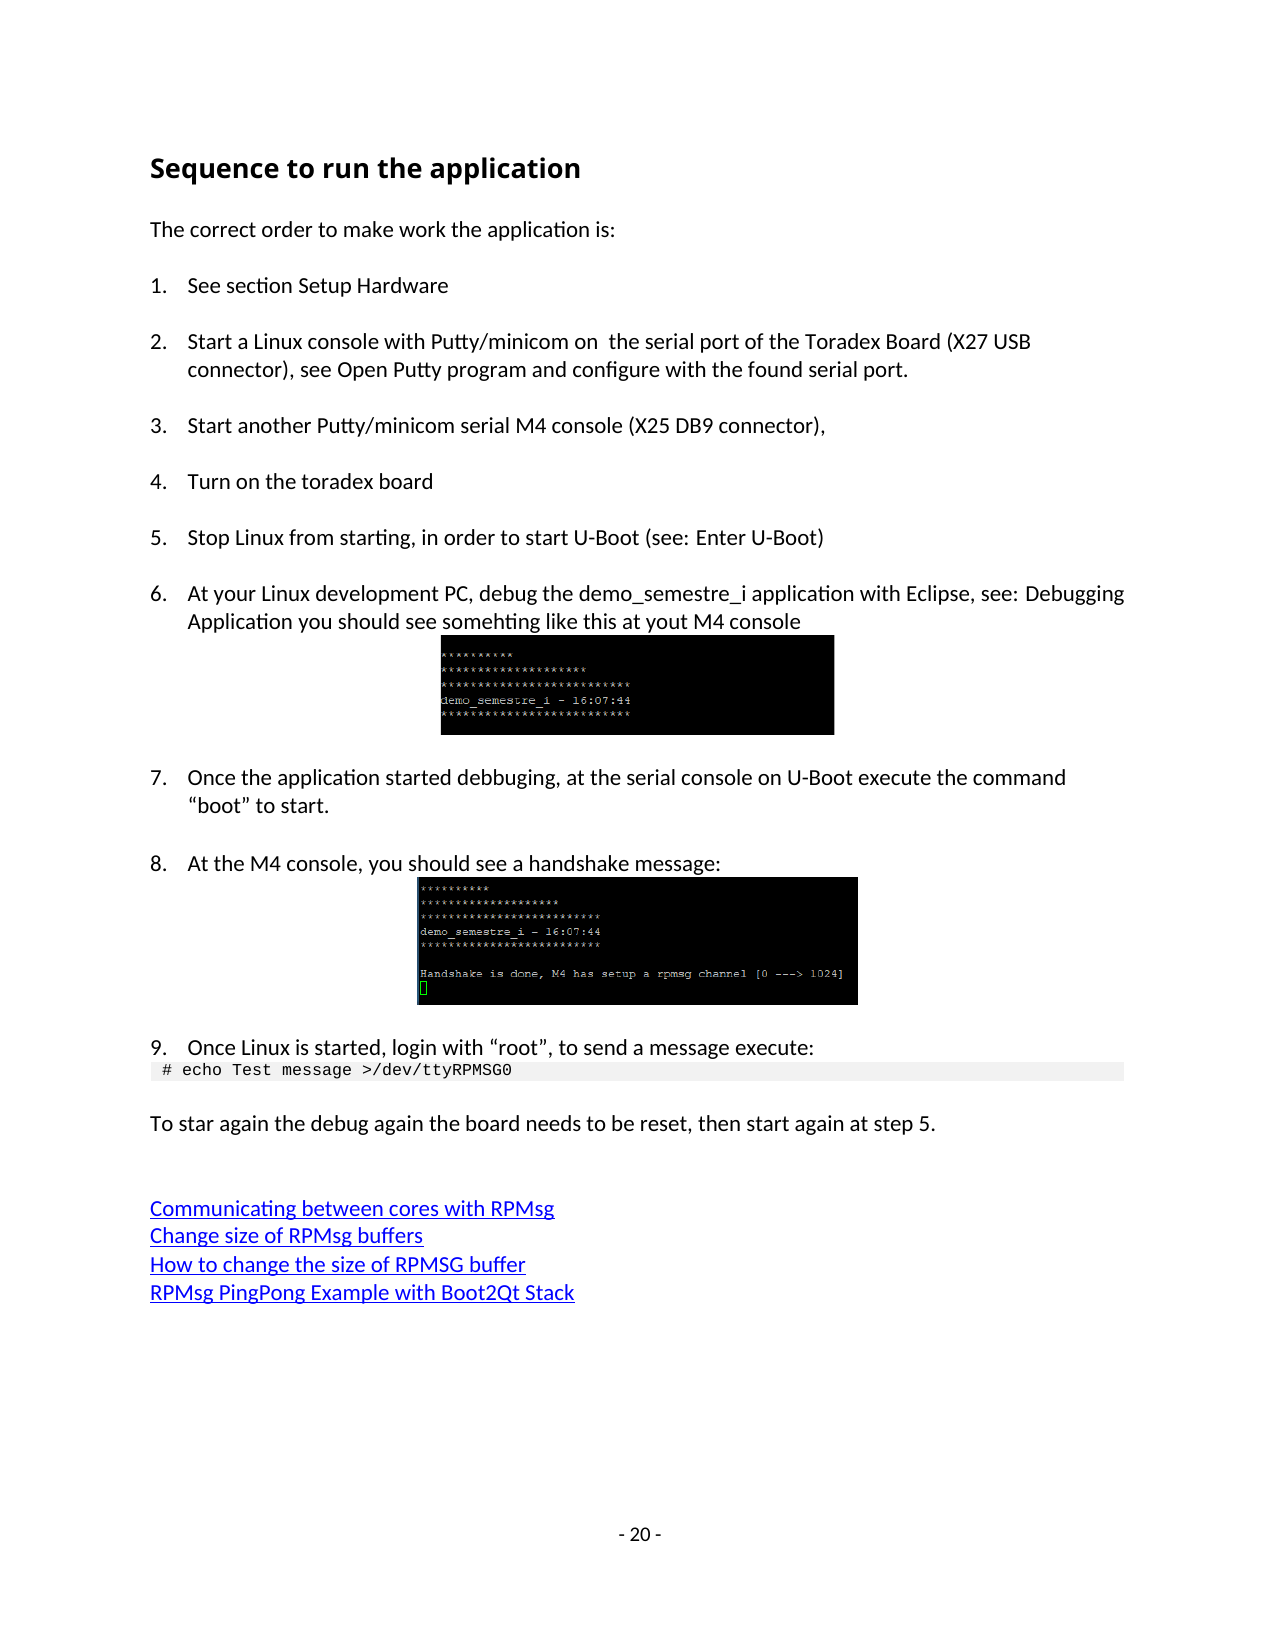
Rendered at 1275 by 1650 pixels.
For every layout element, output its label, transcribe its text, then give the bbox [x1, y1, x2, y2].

subtitle Sequence to run the application [150, 150, 1125, 187]
subtitle Start another Putty/minicom serial M4 console (X25 DB9 connector), [150, 411, 1125, 439]
text How to change the size of RPMSG buffer [150, 1250, 1125, 1278]
subtitle At your Linux development PC, debug the demo_semestre_i application with Eclipse, see: Debugging Application you should see somehting like this at yout M4 console [150, 579, 1125, 635]
subtitle Once Linux is started, login with “root”, to send a message execute: [150, 1033, 1125, 1061]
picture [417, 877, 858, 1005]
subtitle See section Setup Hardware [150, 271, 1125, 299]
subtitle At the M4 console, you should see a handshake message: [150, 849, 1125, 877]
text RPMsg PingPong Example with Boot2Qt Stack [150, 1278, 1125, 1306]
text Change size of RPMsg buffers [150, 1222, 1125, 1250]
subtitle Start a Linux console with Putty/minicom on the serial port of the Toradex Board (X27 USB connector), see Open Putty program and configure with the found serial port. [150, 327, 1125, 383]
subtitle Stop Linux from starting, in order to start U-Boot (see: Enter U-Boot) [150, 523, 1125, 551]
table_header # echo Test message >/dev/ttyRPMSG0 [151, 1062, 1124, 1081]
subtitle Turn on the toradex board [150, 467, 1125, 495]
picture [440, 635, 835, 735]
subtitle Once the application started debbuging, at the serial console on U-Boot execute the command “boot” to start. [150, 763, 1125, 819]
text The correct order to make work the application is: [150, 215, 1125, 243]
text Communicating between cores with RPMsg [150, 1194, 1125, 1222]
text To star again the debug again the board needs to be reset, then start again at step 5. [150, 1109, 1125, 1138]
